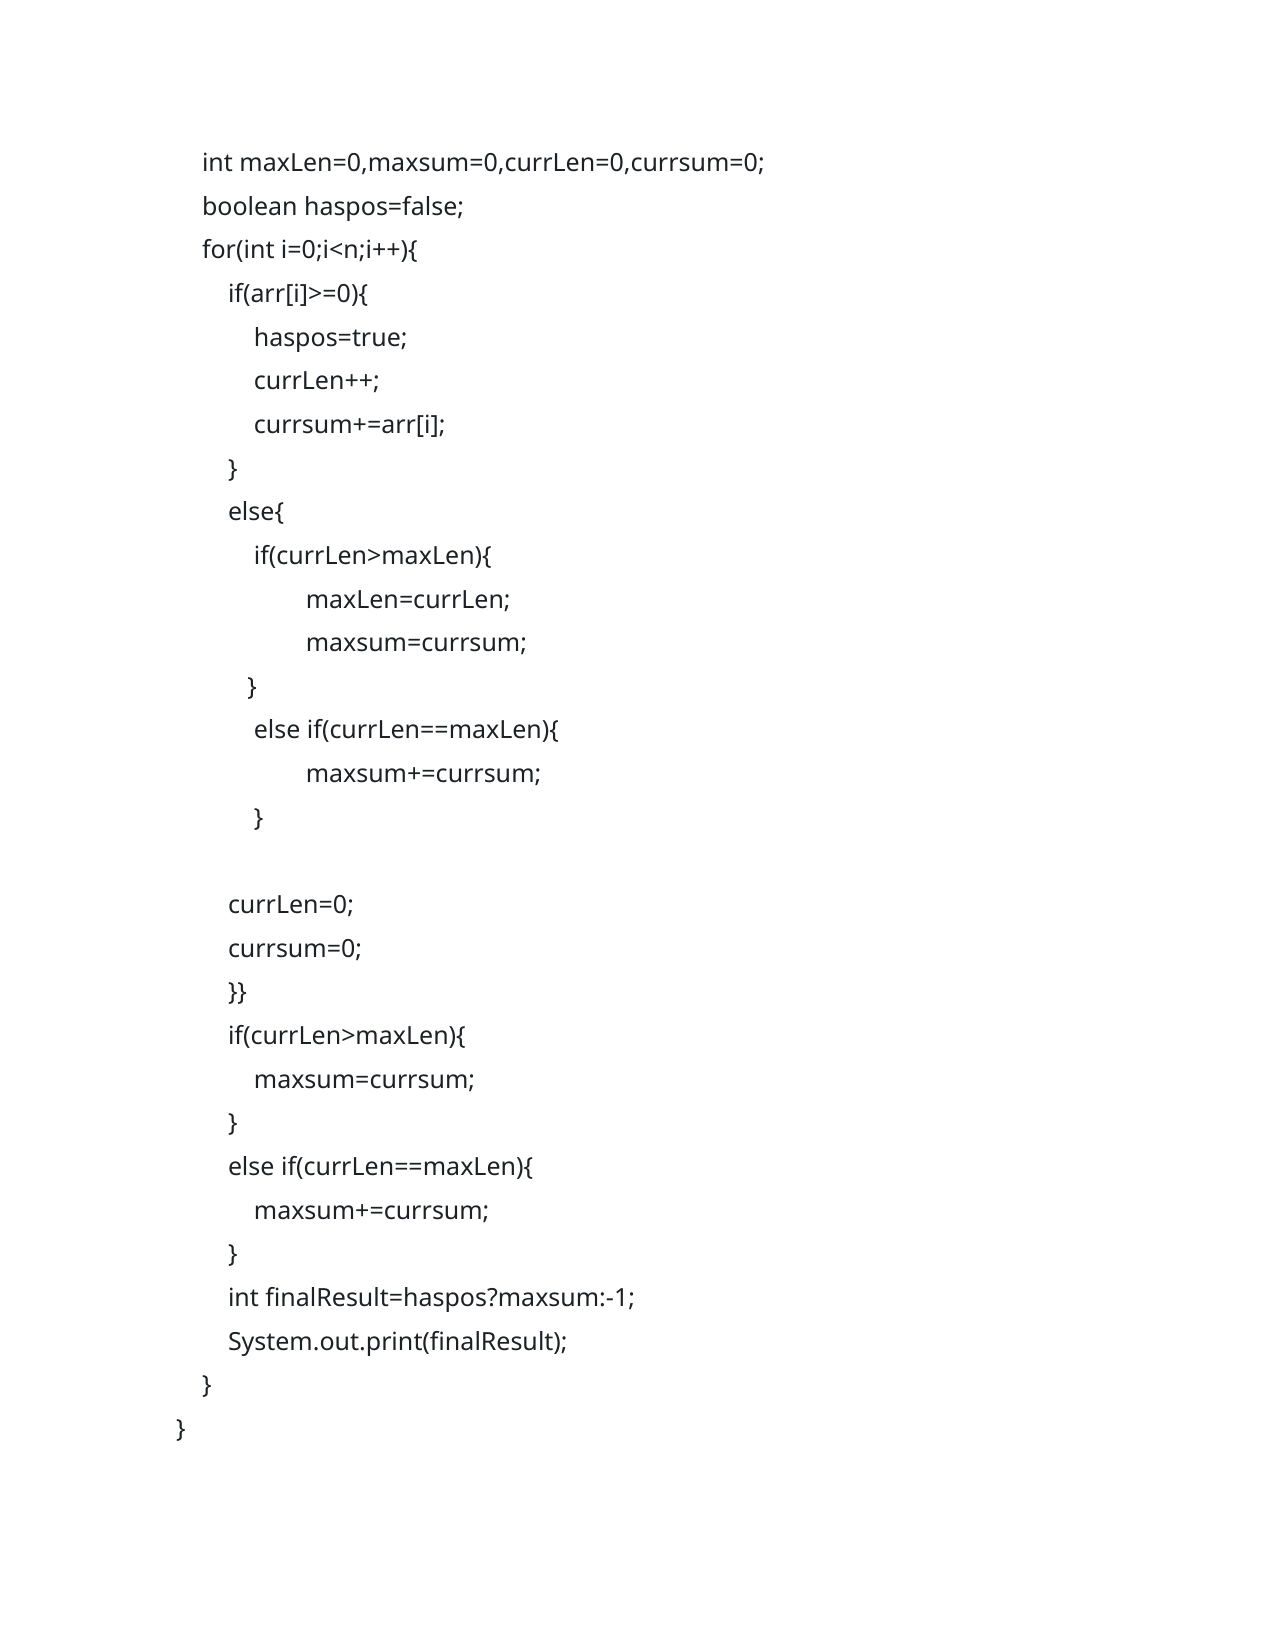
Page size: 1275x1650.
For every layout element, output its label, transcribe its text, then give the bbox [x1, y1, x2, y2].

text } [150, 674, 1125, 701]
text else{ [150, 499, 1125, 526]
text haspos=true; [150, 324, 1125, 352]
text } [150, 1372, 1125, 1399]
text currsum+=arr[i]; [150, 412, 1125, 439]
text currsum=0; [150, 936, 1125, 963]
text int finalResult=haspos?maxsum:-1; [150, 1285, 1125, 1312]
text }} [150, 979, 1125, 1006]
text boolean haspos=false; [150, 194, 1125, 221]
text } [150, 1241, 1125, 1268]
text currLen++; [150, 368, 1125, 395]
text maxsum+=currsum; [150, 761, 1125, 788]
text } [150, 456, 1125, 482]
text } [150, 1110, 1125, 1137]
text maxsum=currsum; [150, 1067, 1125, 1093]
text if(arr[i]>=0){ [150, 281, 1125, 308]
text if(currLen>maxLen){ [150, 543, 1125, 570]
text else if(currLen==maxLen){ [150, 1154, 1125, 1181]
text System.out.print(finalResult); [150, 1328, 1125, 1355]
text maxsum=currsum; [150, 630, 1125, 657]
text maxsum+=currsum; [150, 1197, 1125, 1224]
text if(currLen>maxLen){ [150, 1023, 1125, 1050]
text currLen=0; [150, 892, 1125, 919]
text int maxLen=0,maxsum=0,currLen=0,currsum=0; [150, 150, 1125, 177]
text else if(currLen==maxLen){ [150, 717, 1125, 744]
text } [150, 1416, 1125, 1443]
text maxLen=currLen; [150, 586, 1125, 613]
text for(int i=0;i<n;i++){ [150, 237, 1125, 264]
text } [150, 805, 1125, 832]
